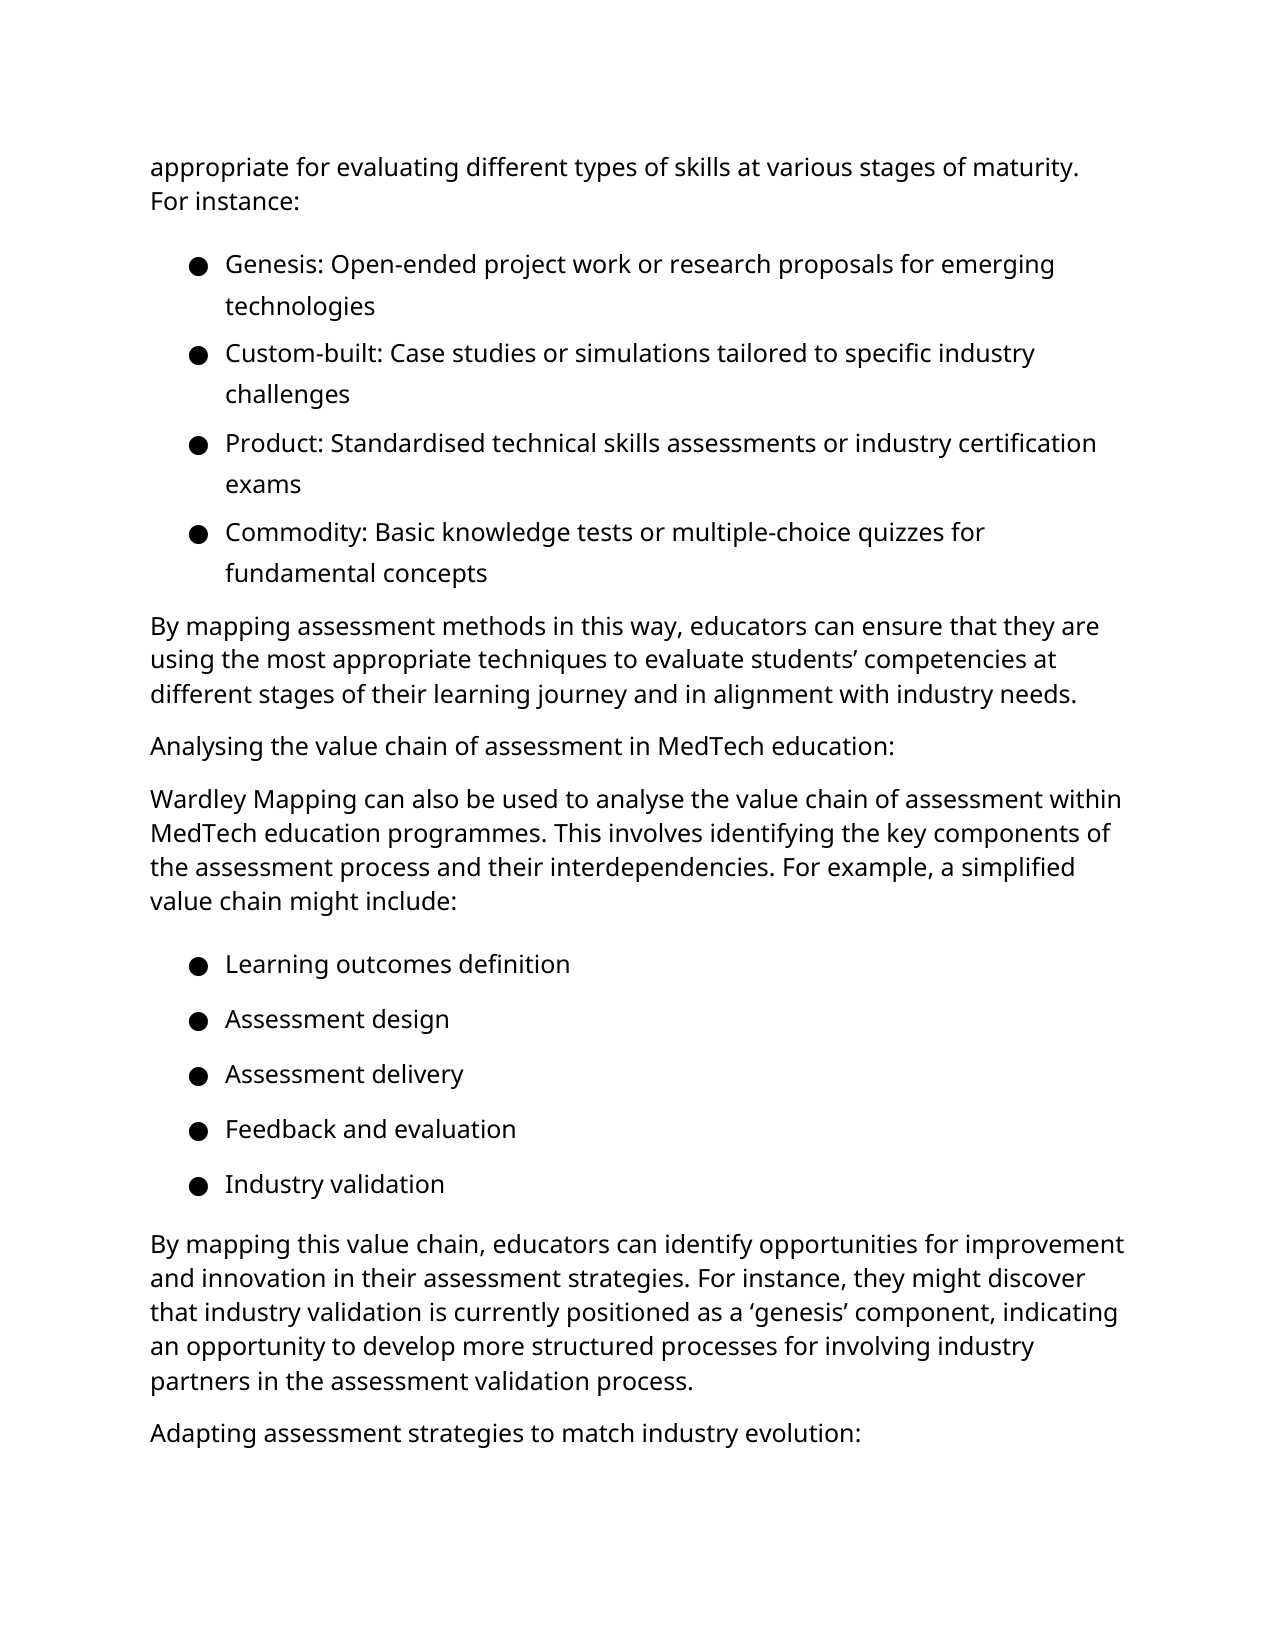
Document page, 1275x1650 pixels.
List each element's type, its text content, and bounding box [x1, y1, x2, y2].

text Analysing the value chain of assessment in MedTech education: [150, 729, 1125, 763]
text By mapping this value chain, educators can identify opportunities for improvement and innovation in their assessment strategies. For instance, they might discover that industry validation is currently positioned as a ‘genesis’ component, indicating an opportunity to develop more structured processes for involving industry partners in the assessment validation process. [150, 1227, 1125, 1397]
list Feedback and evaluation [187, 1102, 1125, 1153]
list Genesis: Open-ended project work or research proposals for emerging technologies [187, 237, 1125, 322]
list Assessment design [187, 992, 1125, 1043]
list Commodity: Basic knowledge tests or multiple-choice quizzes for fundamental concepts [187, 504, 1125, 589]
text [150, 150, 1125, 218]
list Learning outcomes definition [187, 937, 1125, 988]
text By mapping assessment methods in this way, educators can ensure that they are using the most appropriate techniques to evaluate students’ competencies at different stages of their learning journey and in alignment with industry needs. [150, 608, 1125, 710]
text Adapting assessment strategies to match industry evolution: [150, 1416, 1125, 1450]
list Custom-built: Case studies or simulations tailored to specific industry challenges [187, 326, 1125, 411]
list Assessment delivery [187, 1047, 1125, 1098]
list Industry validation [187, 1157, 1125, 1208]
list Product: Standardised technical skills assessments or industry certification exams [187, 415, 1125, 500]
text Wardley Mapping can also be used to analyse the value chain of assessment within MedTech education programmes. This involves identifying the key components of the assessment process and their interdependencies. For example, a simplified value chain might include: [150, 782, 1125, 918]
